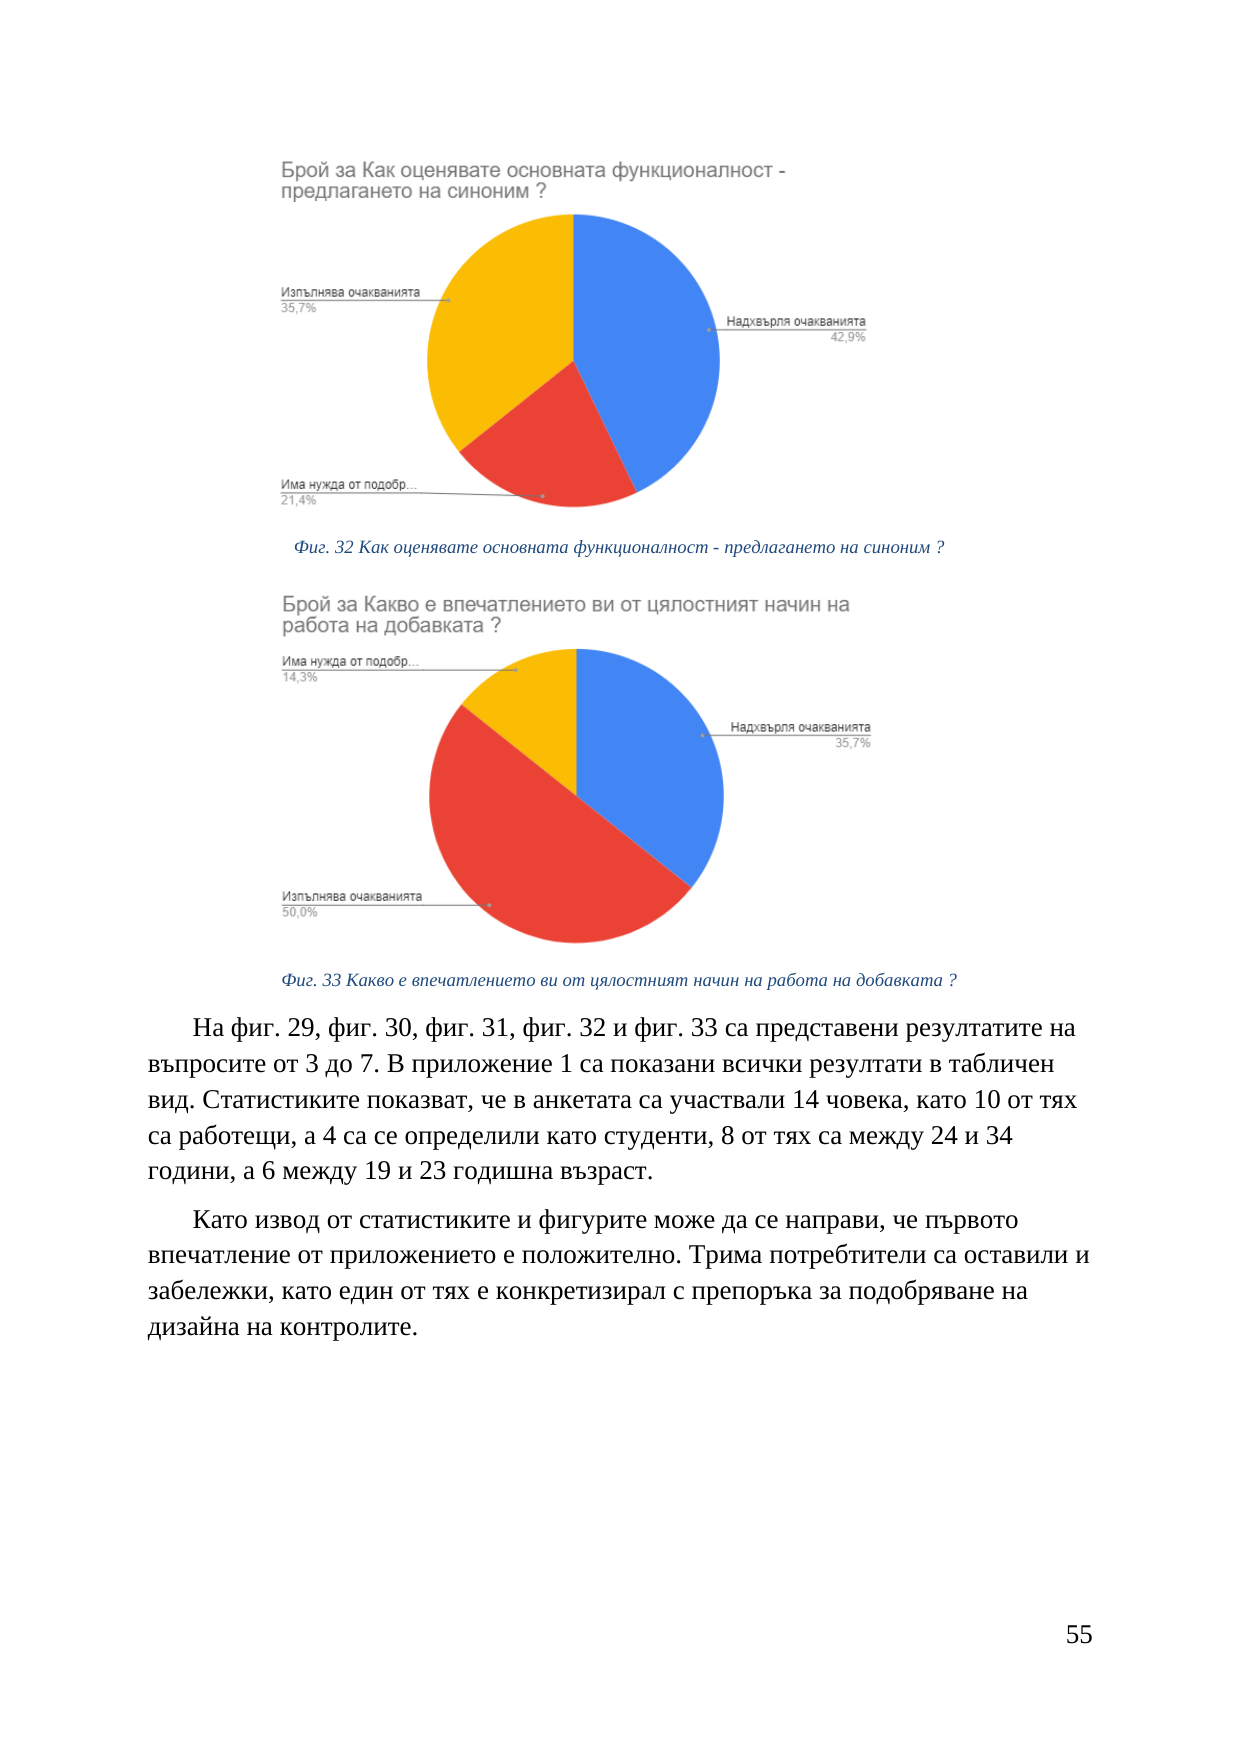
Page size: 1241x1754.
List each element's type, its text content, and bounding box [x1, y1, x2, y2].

text На фиг. 29, фиг. 30, фиг. 31, фиг. 32 и фиг. 33 са представени резултатите на въпросите от 3 до 7. В приложение 1 са показани всички резултати в табличен вид. Статистиките показват, че в анкетата са участвали 14 човека, като 10 от тях са работещи, а 4 са се определили като студенти, 8 от тях са между 24 и 34 години, а 6 между 19 и 23 годишна възраст. [148, 1012, 1093, 1186]
picture [267, 578, 884, 952]
text Фиг. 32 Как оценявате основната функционалност - предлагането на синоним ? [148, 536, 1093, 557]
text Като извод от статистиките и фигурите може да се направи, че първото впечатление от приложението е положително. Трима потребтители са оставили и забележки, като един от тях е конкретизирал с препоръка за подобряване на дизайна на контролите. [148, 1203, 1093, 1341]
picture [267, 147, 880, 519]
text Фиг. 33 Какво е впечатлението ви от цялостният начин на работа на добавката ? [148, 969, 1093, 991]
